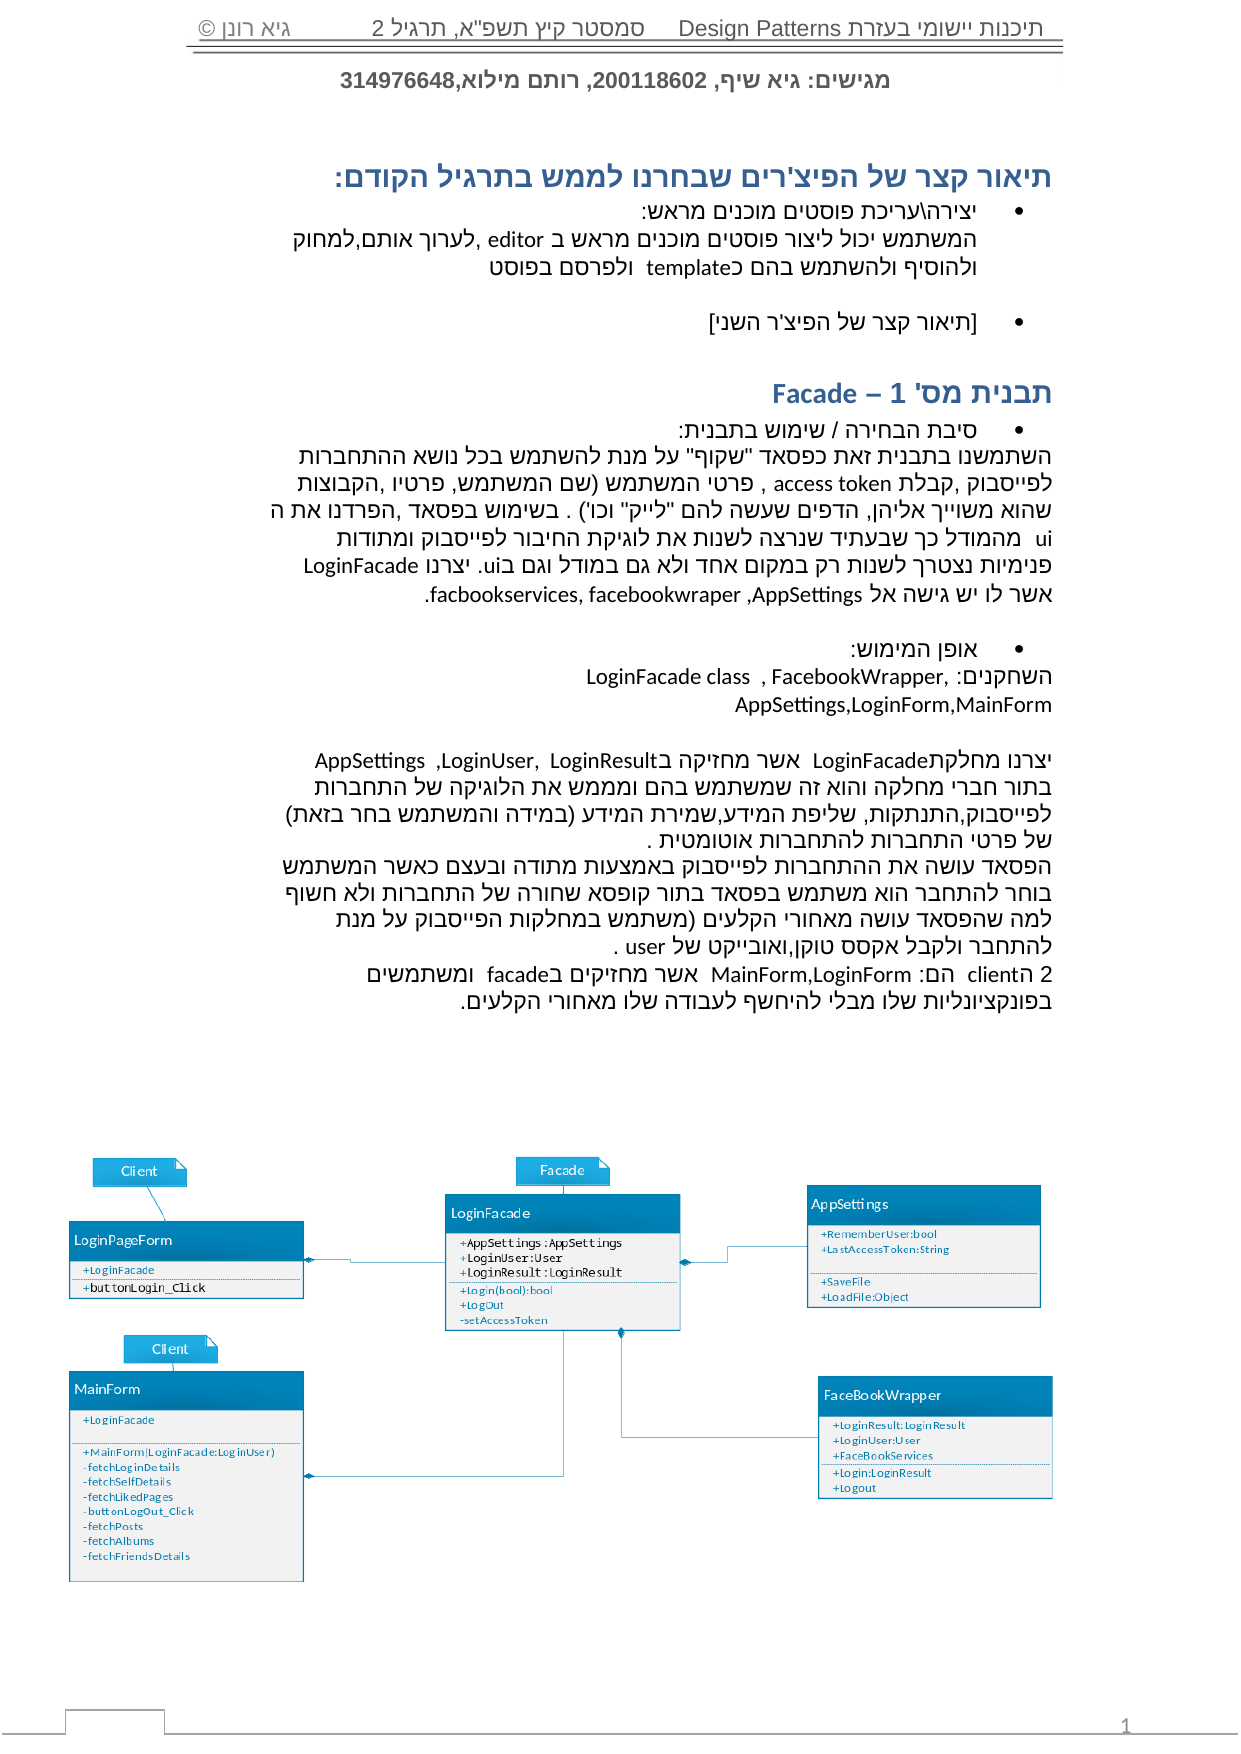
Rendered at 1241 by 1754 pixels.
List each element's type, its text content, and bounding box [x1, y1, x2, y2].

list [תיאור קצר של הפיצ'ר השני] [143, 309, 1015, 335]
list יצירה\עריכת פוסטים מוכנים מראש: [187, 198, 1015, 225]
list אופן המימוש: [187, 636, 1015, 662]
text השחקנים: LoginFacade class , FacebookWrapper, AppSettings,LoginForm,MainForm [262, 662, 1053, 718]
text הפסאד עושה את ההתחברות לפייסבוק באמצעות מתודה ובעצם כאשר המשתמש בוחר להתחבר הוא משתמש בפסאד בתור קופסא שחורה של התחברות ולא חשוף למה שהפסאד עושה מאחורי הקלעים (משתמש במחלקות הפייסבוק על מנת להתחבר ולקבל אקסס טוקן,ואובייקט של user . [262, 853, 1053, 960]
text המשתמש יכול ליצור פוסטים מוכנים מראש ב editor ,לערוך אותם,למחוק ולהוסיף ולהשתמש בהם כtemplate ולפרסם בפוסט [262, 225, 978, 281]
text יצרנו מחלקתLoginFacade אשר מחזיקה בAppSettings ,LoginUser, LoginResult בתור חברי מחלקה והוא זה שמשתמש בהם ומממש את הלוגיקה של התחברות לפייסבוק,התנתקות, שליפת המידע,שמירת המידע (במידה והמשתמש בחר בזאת) של פרטי התחברות להתחברות אוטומטית . [262, 746, 1053, 853]
picture [186, 0, 1064, 104]
text 2 הclient הם: MainForm,LoginForm אשר מחזיקים בfacade ומשתמשים בפונקציונליות שלו מבלי להיחשף לעבודה שלו מאחורי הקלעים. [262, 960, 1053, 1015]
list סיבת הבחירה / שימוש בתבנית: [187, 417, 1015, 443]
subtitle תיאור קצר של הפיצ'רים שבחרנו לממש בתרגיל הקודם: [187, 160, 1053, 193]
subtitle תבנית מס' 1 – Facade [187, 376, 1053, 411]
text השתמשנו בתבנית זאת כפסאד "שקוף" על מנת להשתמש בכל נושא ההתחברות לפייסבוק ,קבלת access token , פרטי המשתמש (שם המשתמש, פרטיו ,הקבוצות שהוא משוייך אליהן, הדפים שעשה להם "לייק" וכו') . בשימוש בפסאד ,הפרדנו את הui מהמודל כך שבעתיד שנרצה לשנות את לוגיקת החיבור לפייסבוק ומתודות פנימיות נצטרך לשנות רק במקום אחד ולא גם במודל וגם בui. יצרנו LoginFacade אשר לו יש גישה אל facbookservices, facebookwraper ,AppSettings. [262, 443, 1053, 636]
